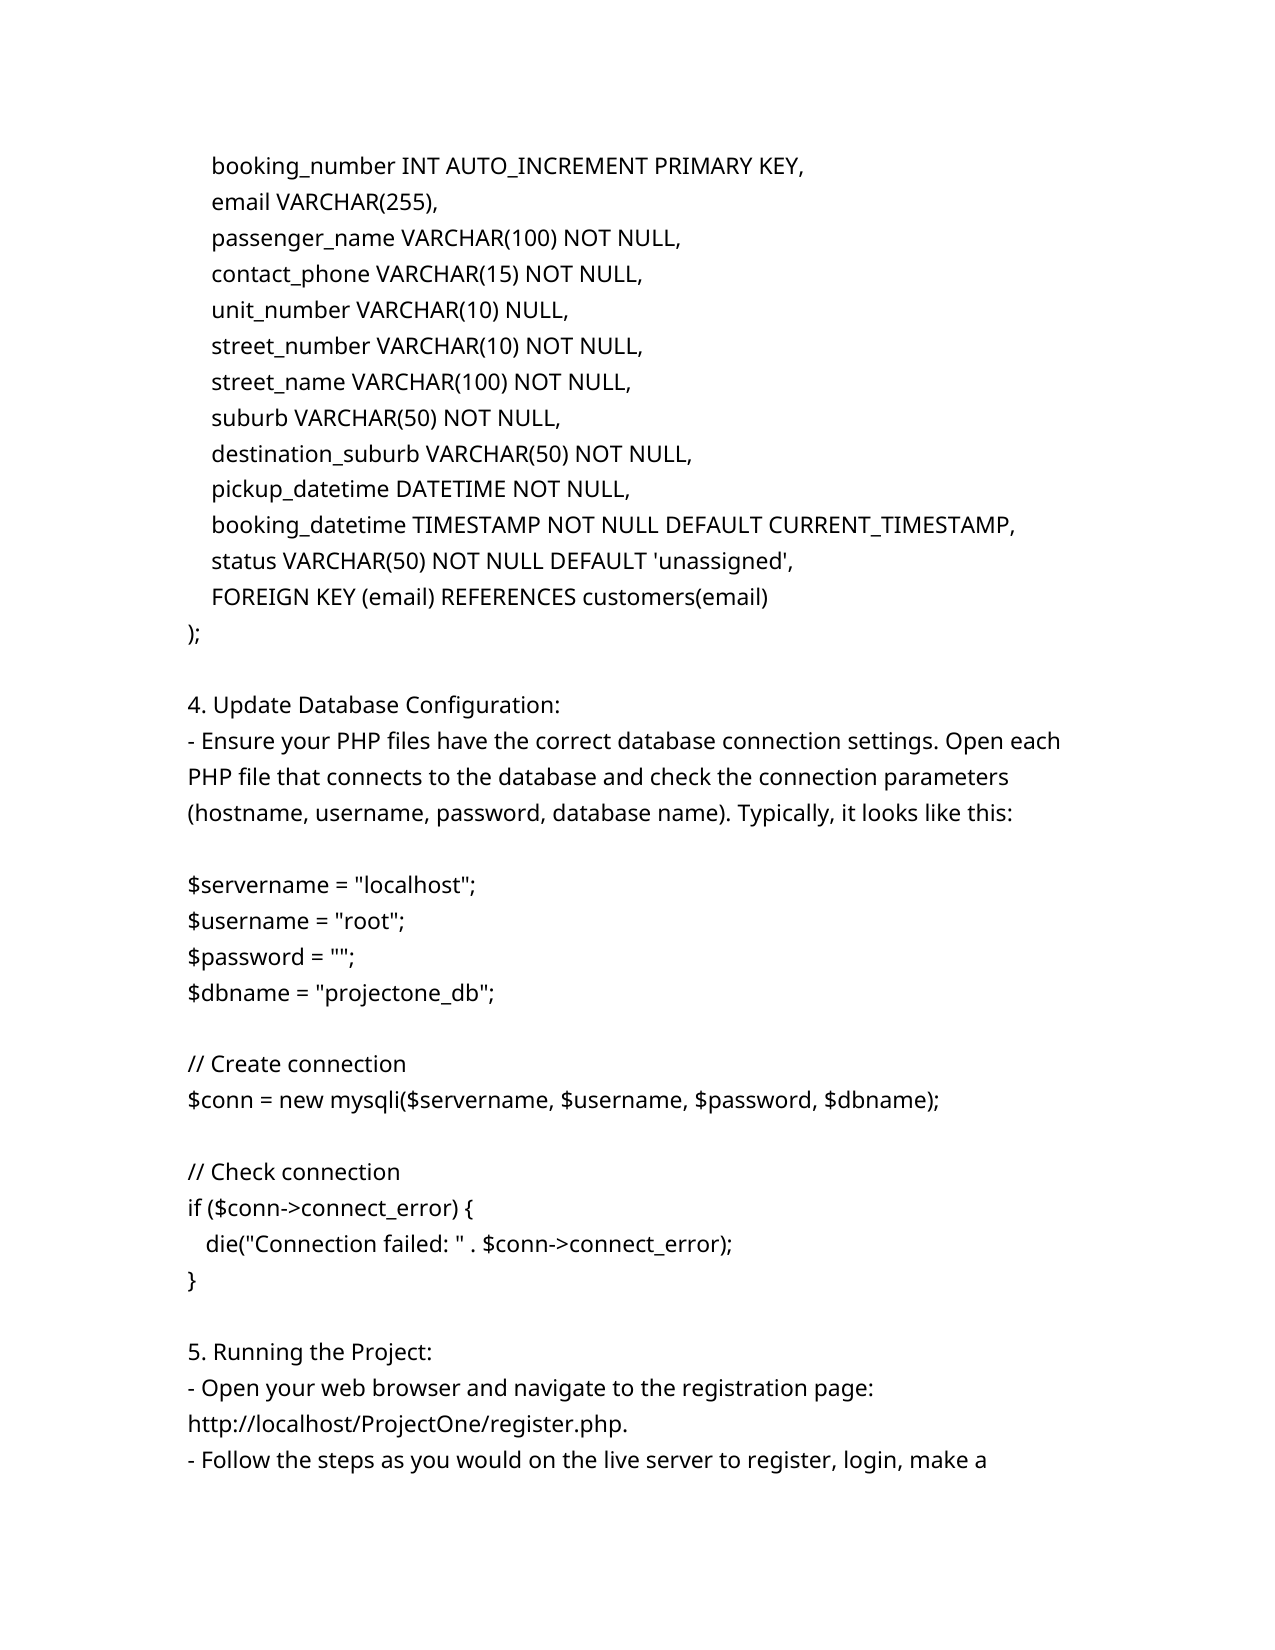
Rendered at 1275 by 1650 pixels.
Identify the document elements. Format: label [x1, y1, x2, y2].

text [187, 150, 1087, 1475]
